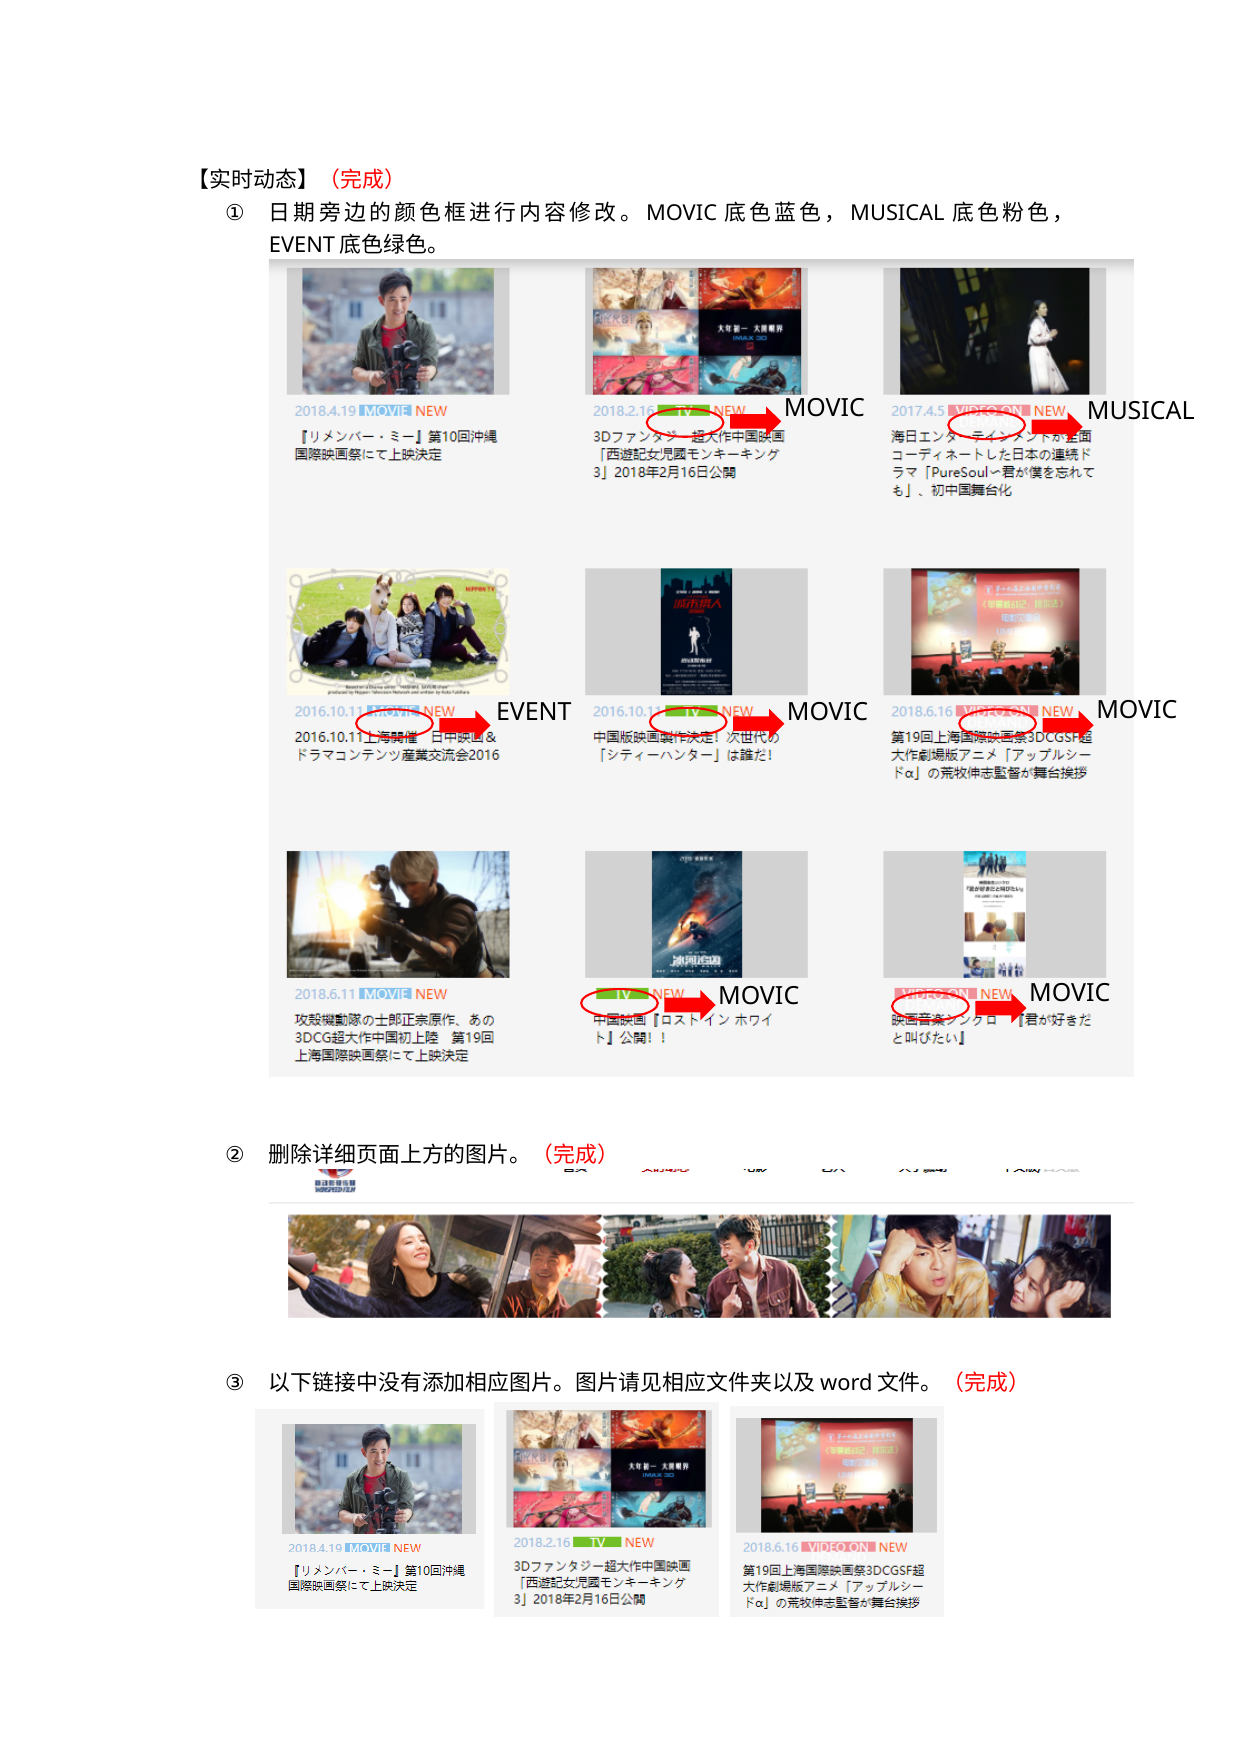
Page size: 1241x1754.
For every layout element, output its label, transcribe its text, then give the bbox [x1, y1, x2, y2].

list 删除详细页面上方的图片。（完成） [225, 1137, 1053, 1169]
list 日期旁边的颜色框进行内容修改。MOVIC底色蓝色，MUSICAL底色粉色，EVENT底色绿色。 [225, 194, 1053, 259]
text 【实时动态】（完成） [187, 162, 1053, 194]
list 以下链接中没有添加相应图片。图片请见相应文件夹以及word文件。（完成） [225, 1364, 1053, 1397]
picture [268, 1169, 1134, 1337]
picture [729, 1406, 944, 1617]
picture [268, 259, 1134, 1077]
picture [254, 1409, 485, 1609]
picture [1122, 702, 1134, 716]
picture [493, 1402, 719, 1617]
